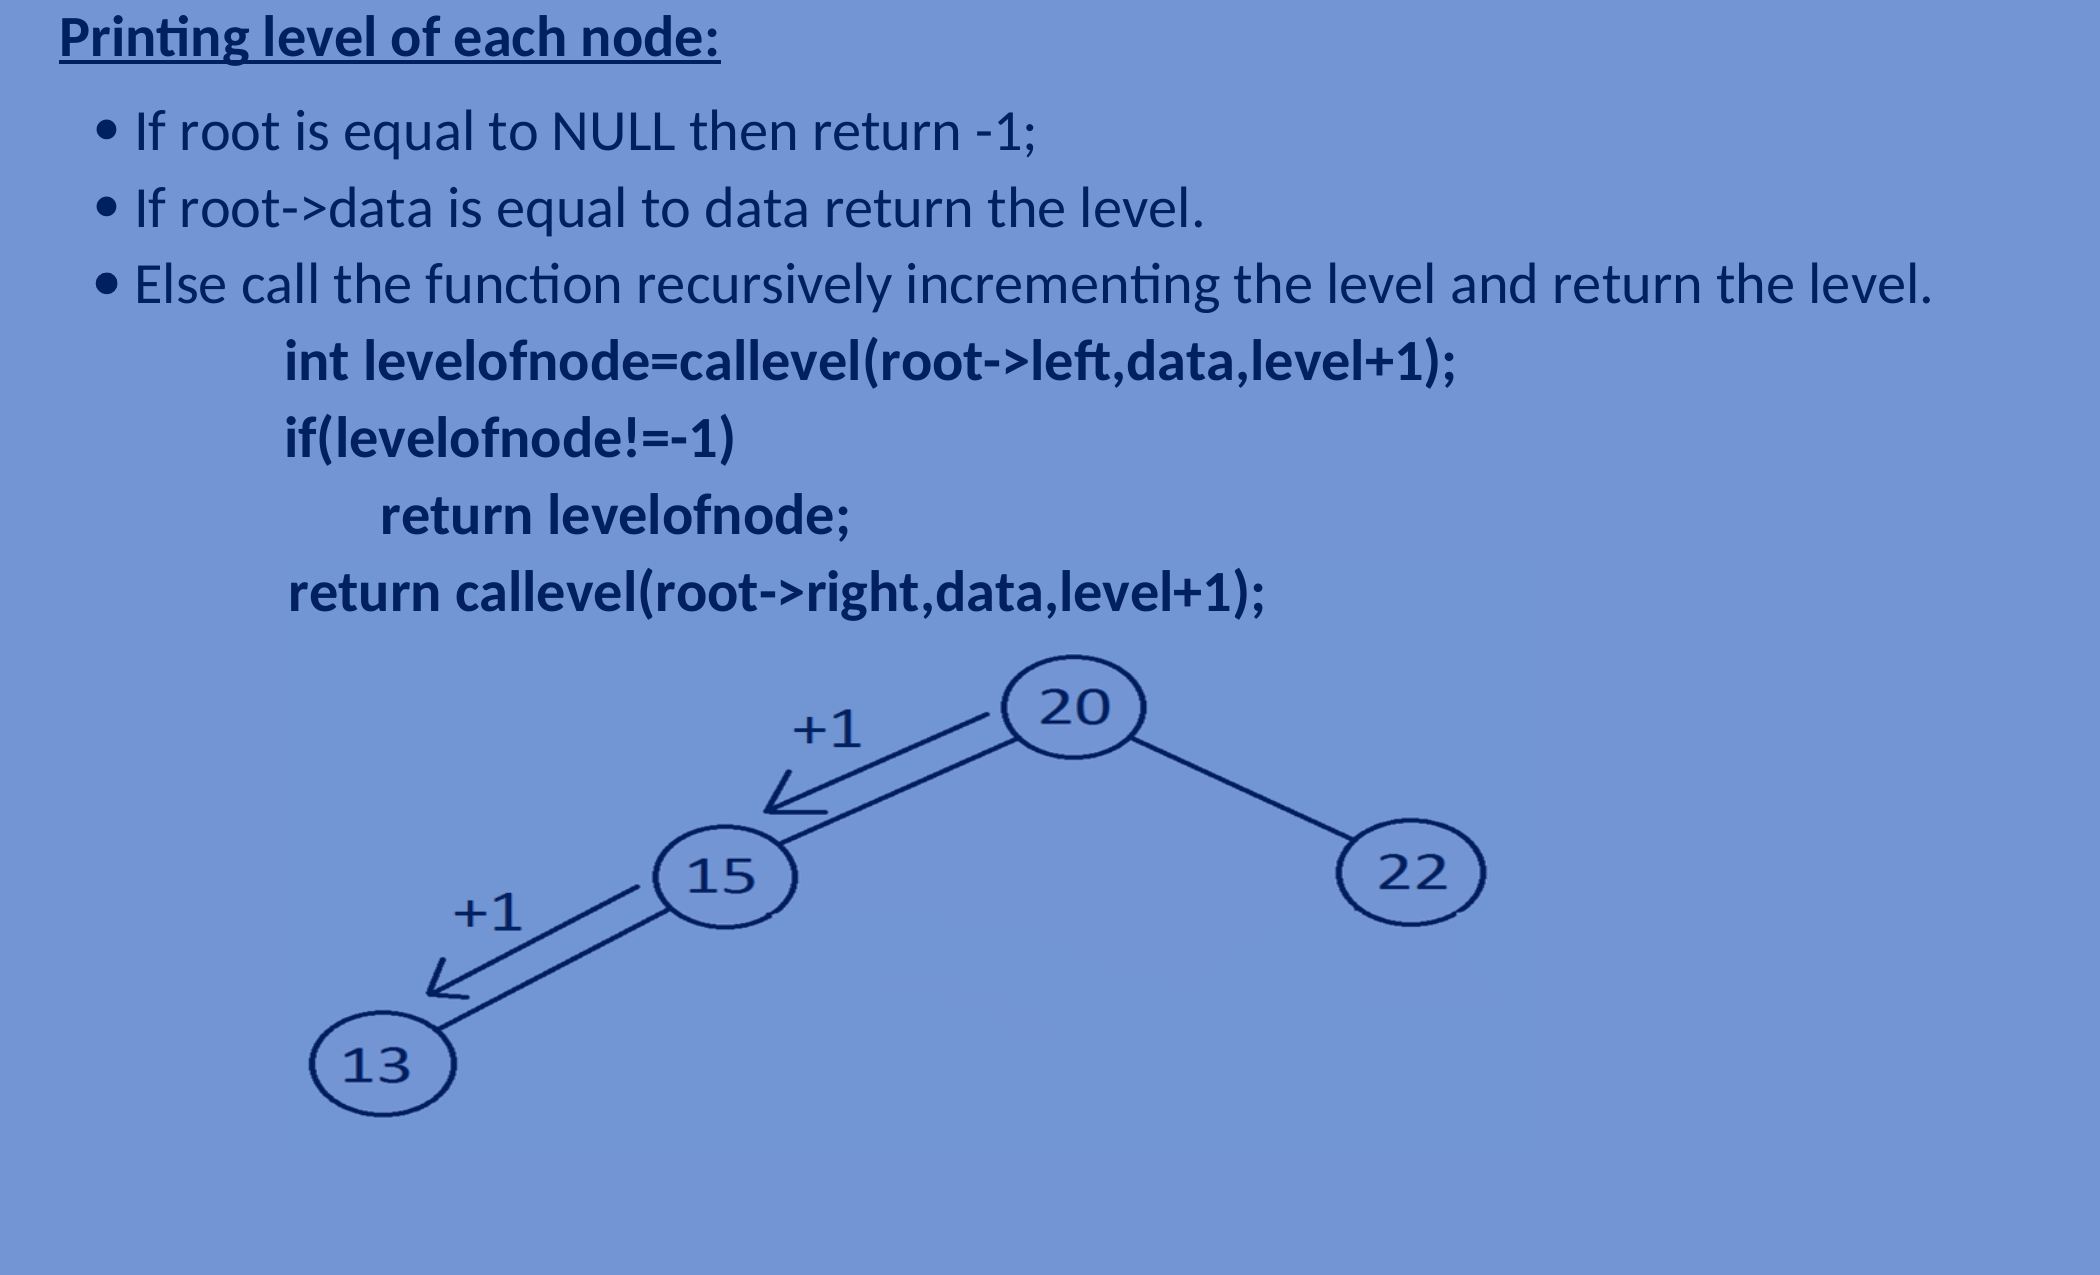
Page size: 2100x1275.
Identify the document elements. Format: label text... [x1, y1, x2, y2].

list If root is equal to NULL then return -1; [97, 93, 2076, 165]
list int levelofnode=callevel(root->left,data,level+1); [209, 324, 2082, 395]
text Printing level of each node: [59, 0, 2076, 71]
list If root->data is equal to data return the level. [97, 170, 2076, 242]
picture [289, 626, 1528, 1148]
list Else call the function recursively incrementing the level and return the level. [97, 247, 2082, 318]
list if(levelofnode!=-1) [209, 401, 2082, 472]
list return levelofnode; [209, 478, 2082, 549]
list return callevel(root->right,data,level+1); [209, 555, 2082, 626]
